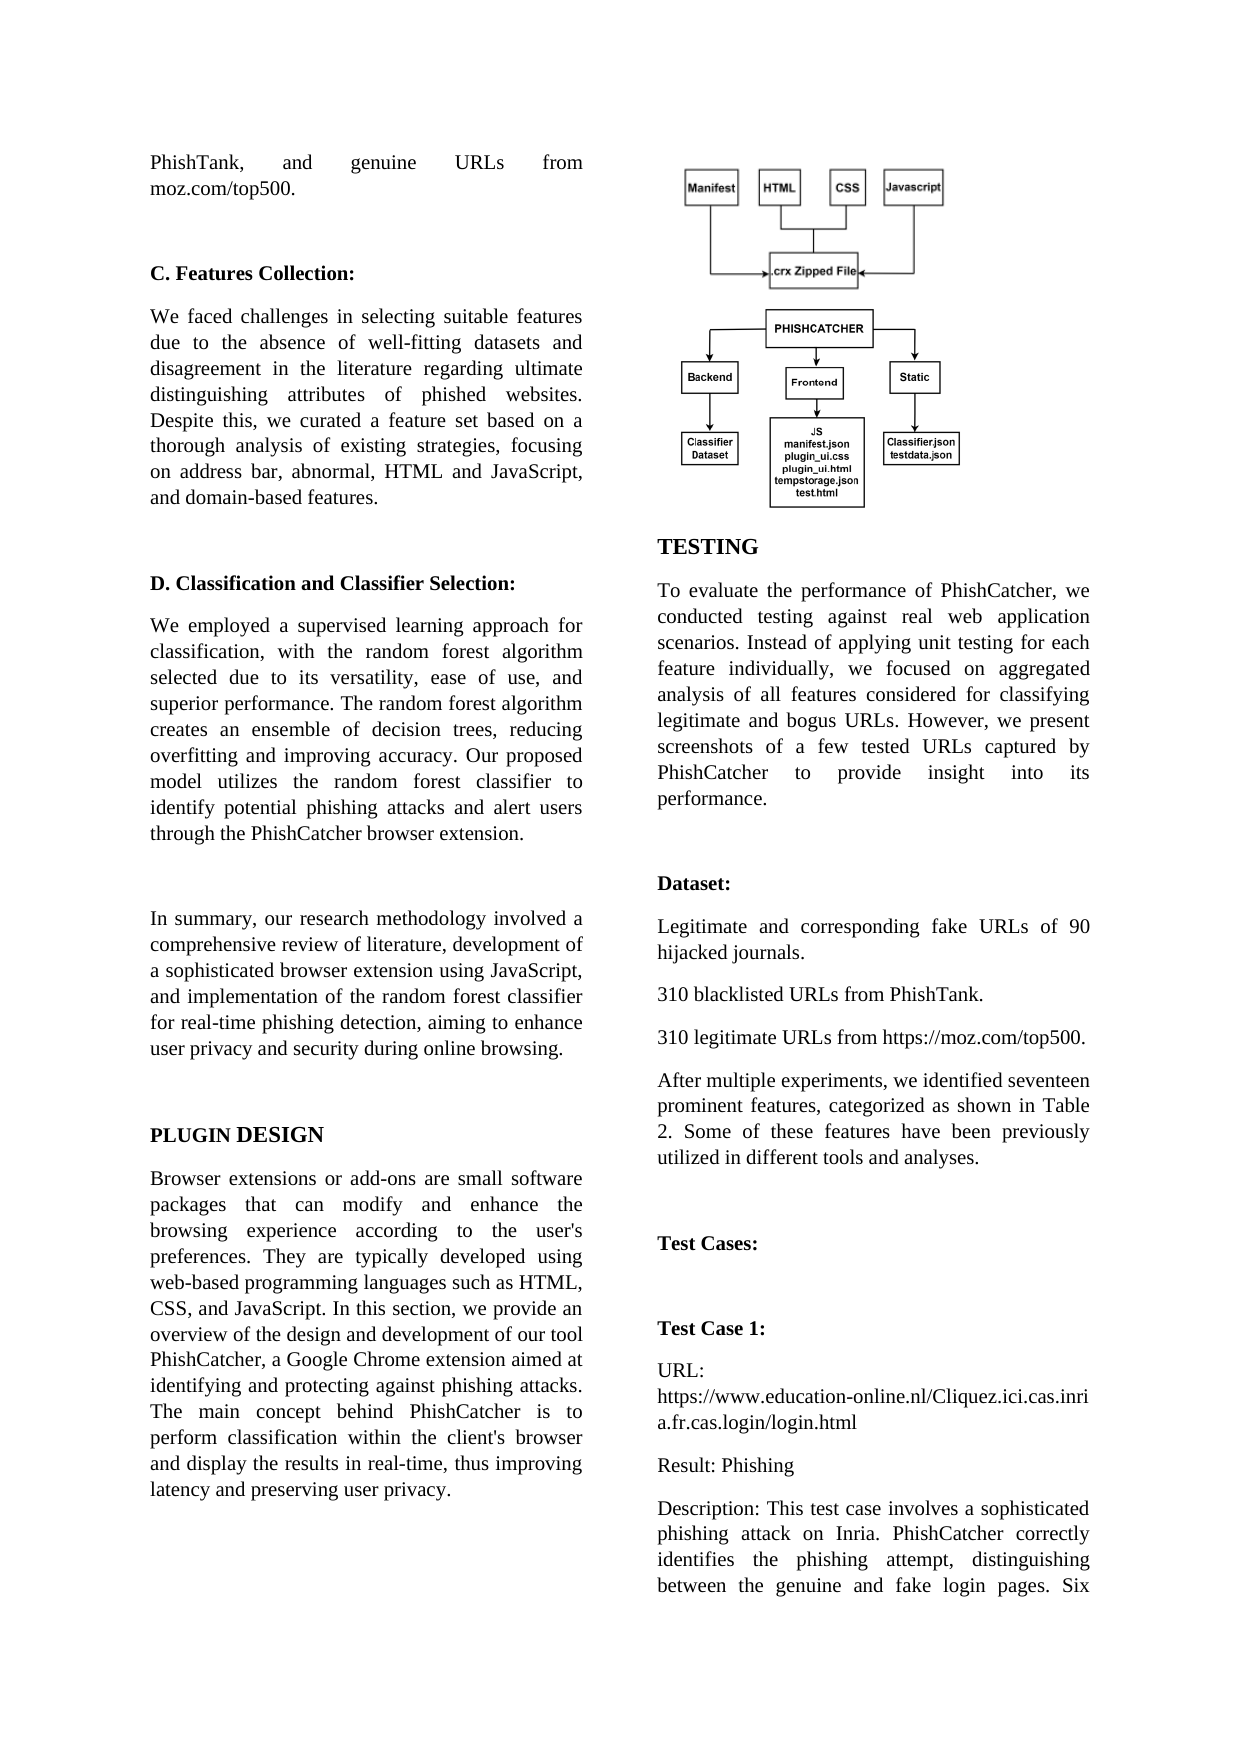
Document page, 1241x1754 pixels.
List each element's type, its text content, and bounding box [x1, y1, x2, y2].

text 310 legitimate URLs from https://moz.com/top500. [657, 1025, 1090, 1049]
picture [657, 150, 968, 295]
text TESTING [657, 533, 1090, 560]
text PLUGIN DESIGN [150, 1121, 583, 1147]
text Test Case 1: [657, 1316, 1090, 1340]
text URL: https://www.education-online.nl/Cliquez.ici.cas.inria.fr.cas.login/login.html [657, 1358, 1090, 1434]
text We faced challenges in selecting suitable features due to the absence of well-fitting datasets and disagreement in the literature regarding ultimate distinguishing attributes of phished websites. Despite this, we curated a feature set based on a thorough analysis of existing strategies, focusing on address bar, abnormal, HTML and JavaScript, and domain-based features. [150, 304, 583, 509]
text In summary, our research methodology involved a comprehensive review of literature, development of a sophisticated browser extension using JavaScript, and implementation of the random forest classifier for real-time phishing detection, aiming to enhance user privacy and security during online browsing. [150, 906, 583, 1059]
text 310 blacklisted URLs from PhishTank. [657, 982, 1090, 1006]
text We employed a supervised learning approach for classification, with the random forest algorithm selected due to its versatility, ease of use, and superior performance. The random forest algorithm creates an ensemble of decision trees, reducing overfitting and improving accuracy. Our proposed model utilizes the random forest classifier to identify potential phishing attacks and alert users through the PhishCatcher browser extension. [150, 613, 583, 845]
text C. Features Collection: [150, 261, 583, 285]
picture [657, 296, 973, 515]
text To evaluate the performance of PhishCatcher, we conducted testing against real web application scenarios. Instead of applying unit testing for each feature individually, we focused on aggregated analysis of all features considered for classifying legitimate and bogus URLs. However, we present screenshots of a few tested URLs captured by PhishCatcher to provide insight into its performance. [657, 578, 1090, 810]
text Legitimate and corresponding fake URLs of 90 hijacked journals. [657, 914, 1090, 964]
text Dataset: [657, 871, 1090, 895]
text D. Classification and Classifier Selection: [150, 571, 583, 594]
text Result: Phishing [657, 1453, 1090, 1477]
text After multiple experiments, we identified seventeen prominent features, categorized as shown in Table 2. Some of these features have been previously utilized in different tools and analyses. [657, 1067, 1090, 1169]
text Test Cases: [657, 1231, 1090, 1254]
text Browser extensions or add-ons are small software packages that can modify and enhance the browsing experience according to the user's preferences. They are typically developed using web-based programming languages such as HTML, CSS, and JavaScript. In this section, we provide an overview of the design and development of our tool PhishCatcher, a Google Chrome extension aimed at identifying and protecting against phishing attacks. The main concept behind PhishCatcher is to perform classification within the client's browser and display the results in real-time, thus improving latency and preserving user privacy. [150, 1166, 583, 1501]
